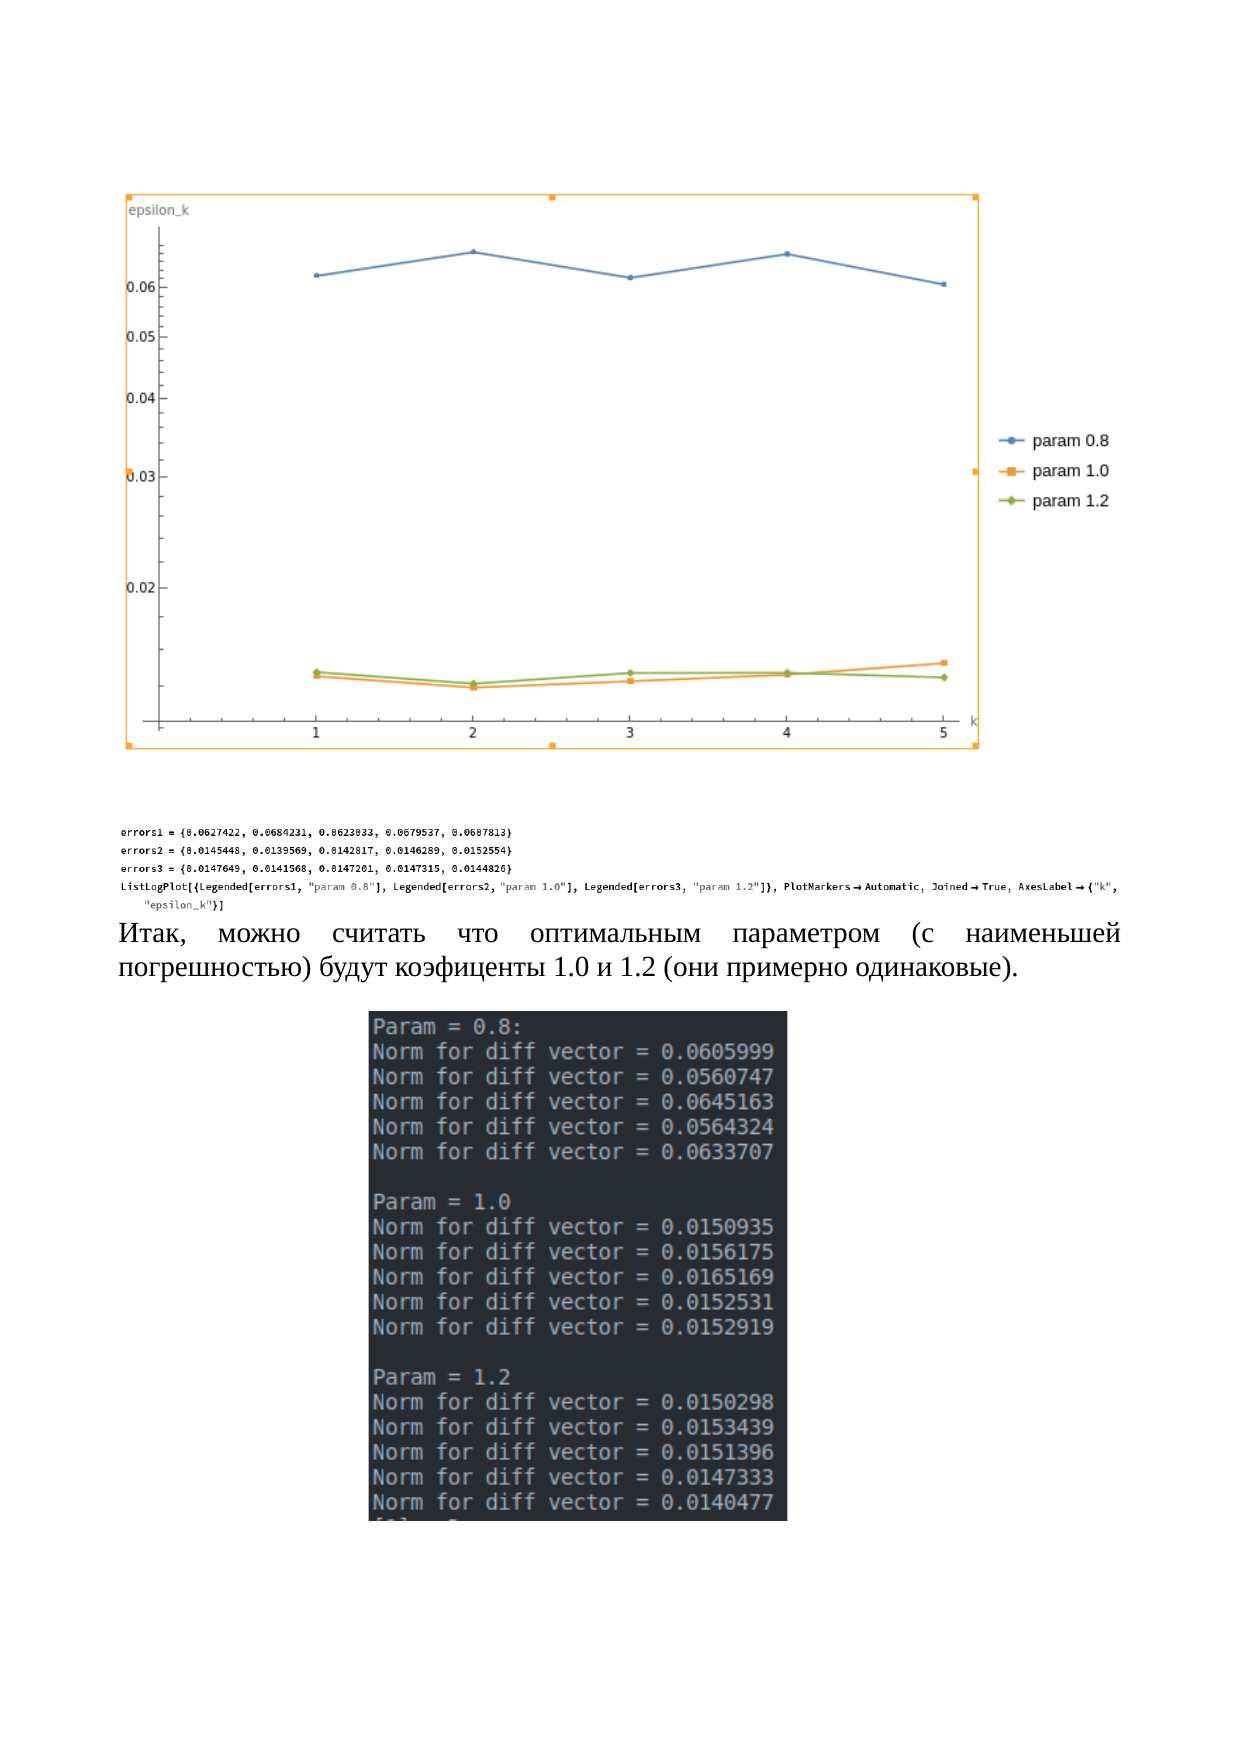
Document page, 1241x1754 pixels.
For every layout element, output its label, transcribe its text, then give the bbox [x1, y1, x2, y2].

picture [118, 185, 1123, 760]
text Итак, можно считать что оптимальным параметром (с наименьшей погрешностью) будут коэфиценты 1.0 и 1.2 (они примерно одинаковые). [118, 916, 1122, 982]
picture [118, 826, 1123, 916]
picture [368, 1011, 788, 1521]
